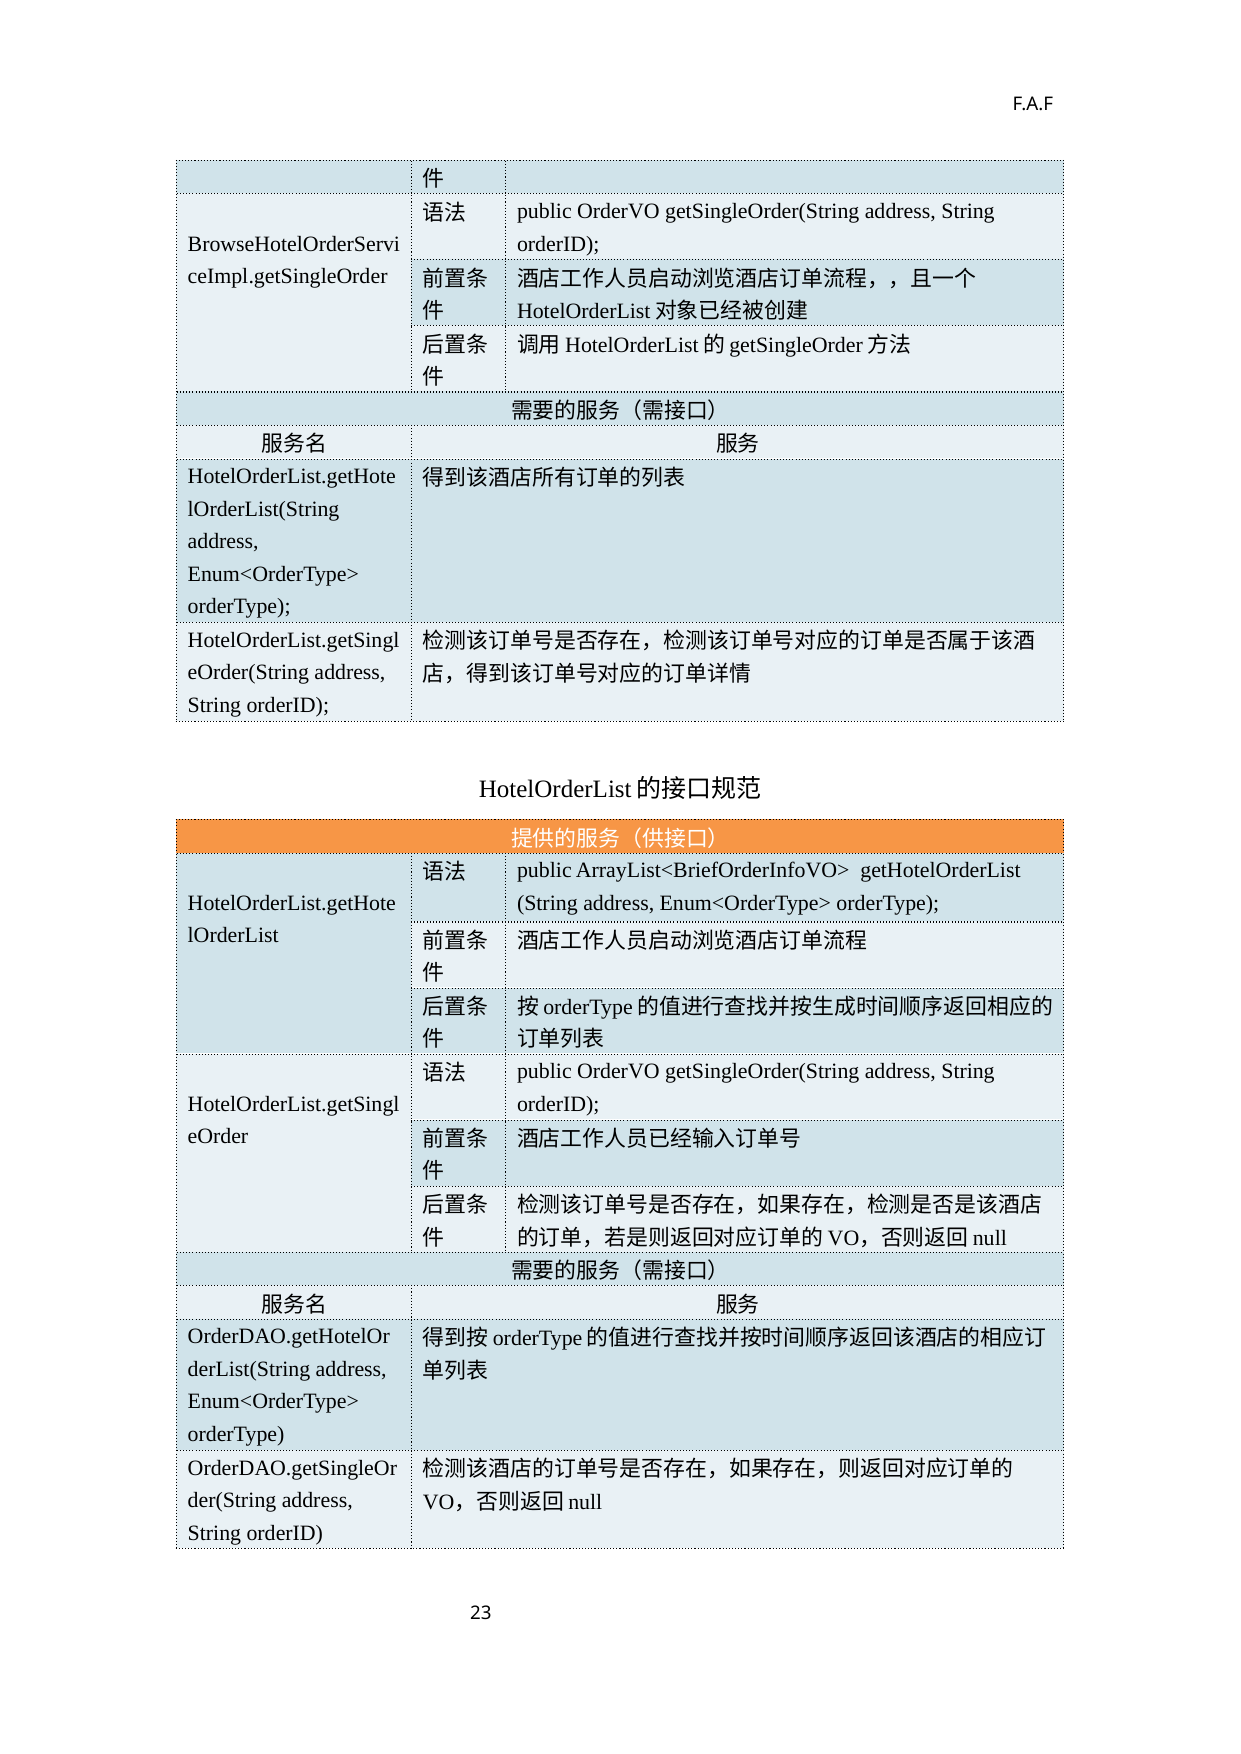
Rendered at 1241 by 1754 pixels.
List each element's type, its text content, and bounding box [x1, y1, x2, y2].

table_cell 酒店工作人员已经输入订单号 [506, 1120, 1064, 1186]
table_cell OrderDAO.getSingleOrder(String address, String orderID) [176, 1450, 411, 1548]
table_cell 检测该订单号是否存在，如果存在，检测是否是该酒店的订单，若是则返回对应订单的VO，否则返回null [506, 1186, 1064, 1252]
table_header 提供的服务（供接口） [176, 819, 1064, 853]
table_cell 服务 [411, 425, 1064, 458]
table_cell 需要的服务（需接口） [176, 391, 1064, 425]
table_cell public OrderVO getSingleOrder(String address, String orderID); [506, 193, 1064, 259]
table_cell 调用HotelOrderList的getSingleOrder方法 [506, 325, 1064, 391]
table_cell 服务名 [176, 1285, 411, 1319]
table_cell 后置条件 [411, 1186, 506, 1252]
text HotelOrderList的接口规范 [187, 754, 1053, 819]
table_cell HotelOrderList.getHotelOrderList(String address, Enum<OrderType> orderType); [176, 459, 411, 622]
table_cell 服务 [411, 1285, 1064, 1319]
table_cell public ArrayList<BriefOrderInfoVO> getHotelOrderList (String address, Enum<OrderType> orderType); [506, 853, 1064, 921]
table_cell 得到该酒店所有订单的列表 [411, 459, 1064, 622]
table_cell 得到按orderType的值进行查找并按时间顺序返回该酒店的相应订单列表 [411, 1319, 1064, 1450]
table_cell HotelOrderList.getHotelOrderList [176, 853, 411, 1053]
table_cell 前置条件 [411, 921, 506, 987]
table_cell HotelOrderList.getSingleOrder [176, 1054, 411, 1252]
table_cell 语法 [411, 1054, 506, 1119]
table_cell 前置条件 [411, 259, 506, 325]
table_cell 检测该酒店的订单号是否存在，如果存在，则返回对应订单的VO，否则返回null [411, 1450, 1064, 1548]
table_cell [506, 259, 1064, 325]
table_cell 服务名 [176, 425, 411, 458]
table_cell OrderDAO.getHotelOrderList(String address, Enum<OrderType> orderType) [176, 1319, 411, 1450]
table_cell public OrderVO getSingleOrder(String address, String orderID); [506, 1054, 1064, 1119]
table_cell 后置条件 [411, 160, 506, 193]
table_cell 语法 [411, 853, 506, 921]
table_cell 检测该订单号是否存在，检测该订单号对应的订单是否属于该酒店，得到该订单号对应的订单详情 [411, 622, 1064, 721]
table_cell BrowseHotelOrderServiceImpl.getSingleOrder [176, 193, 411, 391]
table_cell 酒店工作人员启动浏览酒店订单流程 [506, 921, 1064, 987]
table_cell 前置条件 [411, 1120, 506, 1186]
table_cell 需要的服务（需接口） [176, 1252, 1064, 1285]
table_cell 语法 [411, 193, 506, 259]
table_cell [506, 160, 1064, 193]
table_cell 后置条件 [411, 325, 506, 391]
table_cell 按orderType的值进行查找并按生成时间顺序返回相应的订单列表 [506, 988, 1064, 1053]
table_cell 后置条件 [411, 988, 506, 1053]
table_cell HotelOrderList.getSingleOrder(String address, String orderID); [176, 622, 411, 721]
